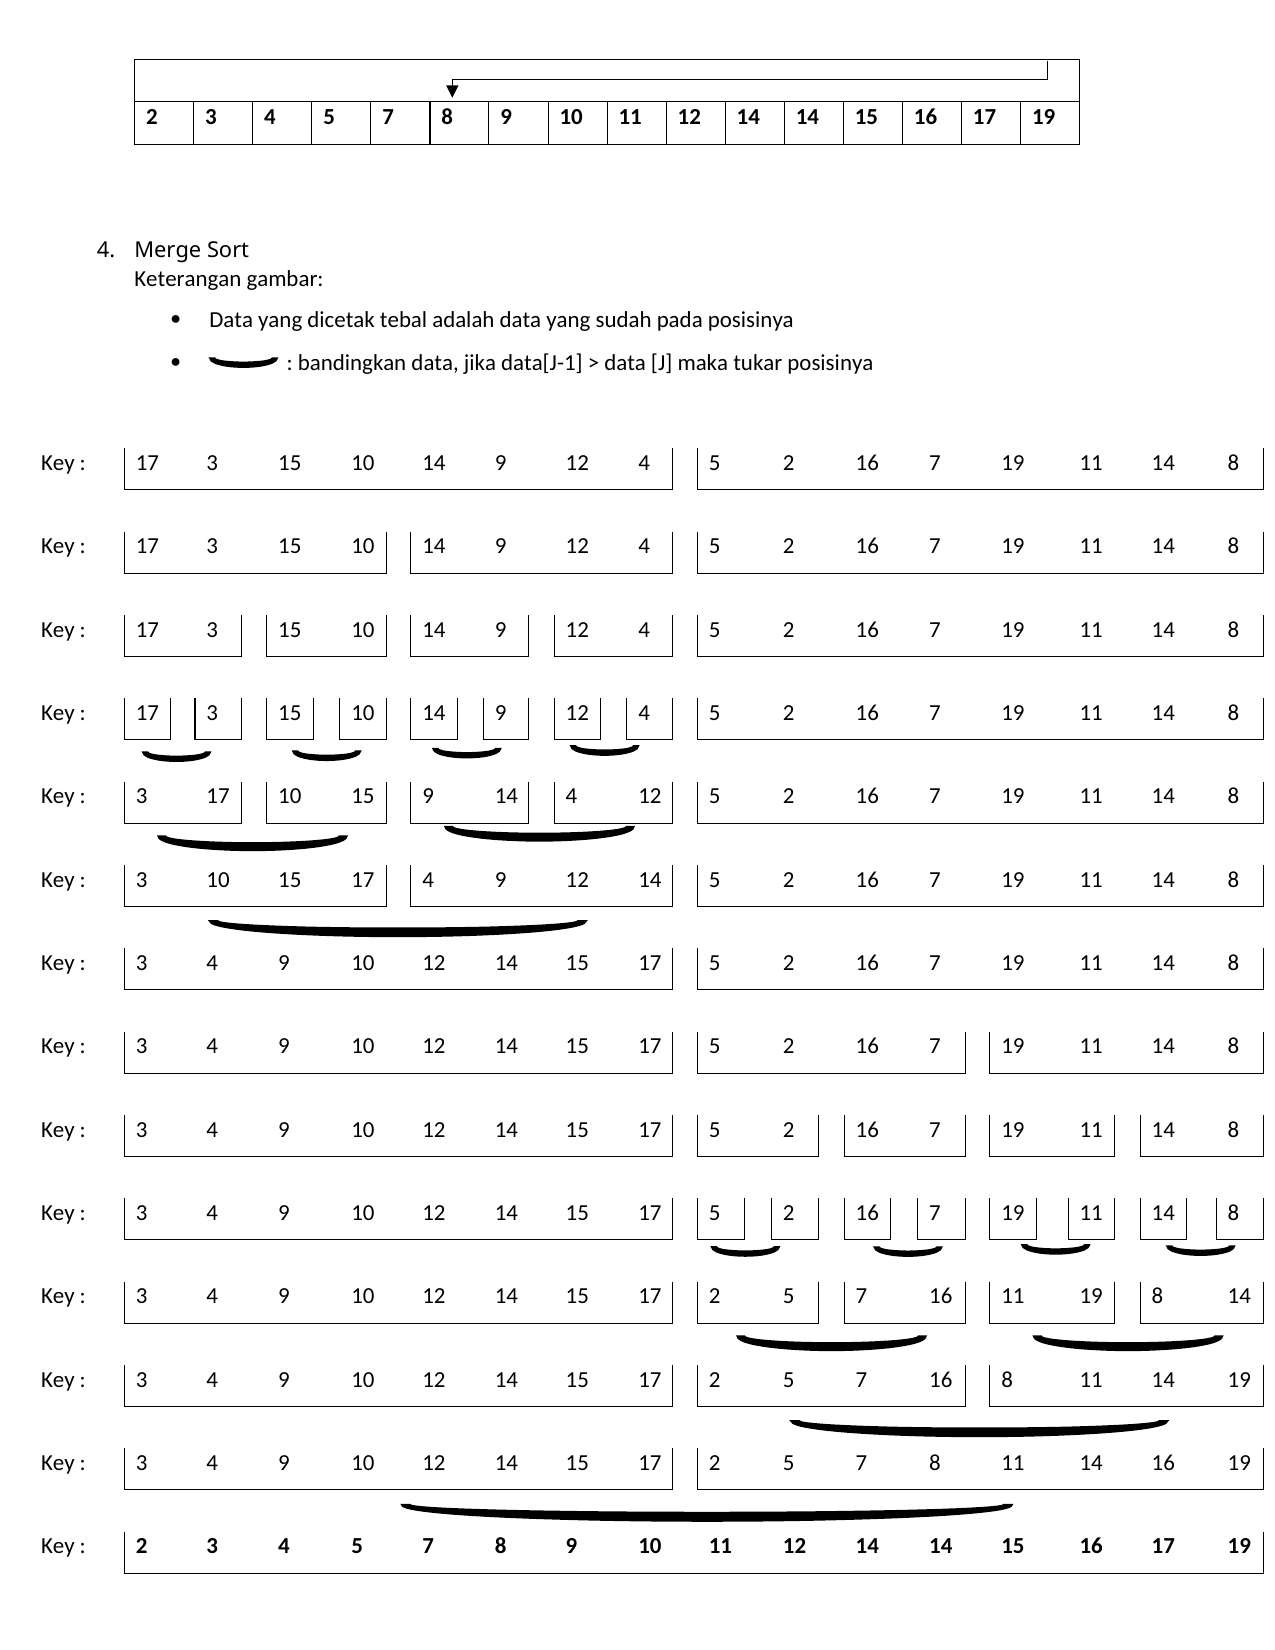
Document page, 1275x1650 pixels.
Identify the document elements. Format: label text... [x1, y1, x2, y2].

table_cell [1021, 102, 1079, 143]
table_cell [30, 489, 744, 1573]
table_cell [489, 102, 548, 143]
list Merge Sort [97, 234, 1216, 264]
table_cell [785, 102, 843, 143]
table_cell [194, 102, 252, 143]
list : bandingkan data, jika data[J-1] > data [J] maka tukar posisinya [172, 348, 1216, 376]
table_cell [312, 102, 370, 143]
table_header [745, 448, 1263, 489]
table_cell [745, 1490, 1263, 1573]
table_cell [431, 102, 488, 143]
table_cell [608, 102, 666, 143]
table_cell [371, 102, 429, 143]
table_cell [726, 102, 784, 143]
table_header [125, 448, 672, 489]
list Data yang dicetak tebal adalah data yang sudah pada posisinya [172, 306, 1216, 334]
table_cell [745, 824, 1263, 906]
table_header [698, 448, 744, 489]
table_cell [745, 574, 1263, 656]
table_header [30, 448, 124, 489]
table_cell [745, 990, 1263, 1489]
list Keterangan gambar: [134, 264, 1216, 292]
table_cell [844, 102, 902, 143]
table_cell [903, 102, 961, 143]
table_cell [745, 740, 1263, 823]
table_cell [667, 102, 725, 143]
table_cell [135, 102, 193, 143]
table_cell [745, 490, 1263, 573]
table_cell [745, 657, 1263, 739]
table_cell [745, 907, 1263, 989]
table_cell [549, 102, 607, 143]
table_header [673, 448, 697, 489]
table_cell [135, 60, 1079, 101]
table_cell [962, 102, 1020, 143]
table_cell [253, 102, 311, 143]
